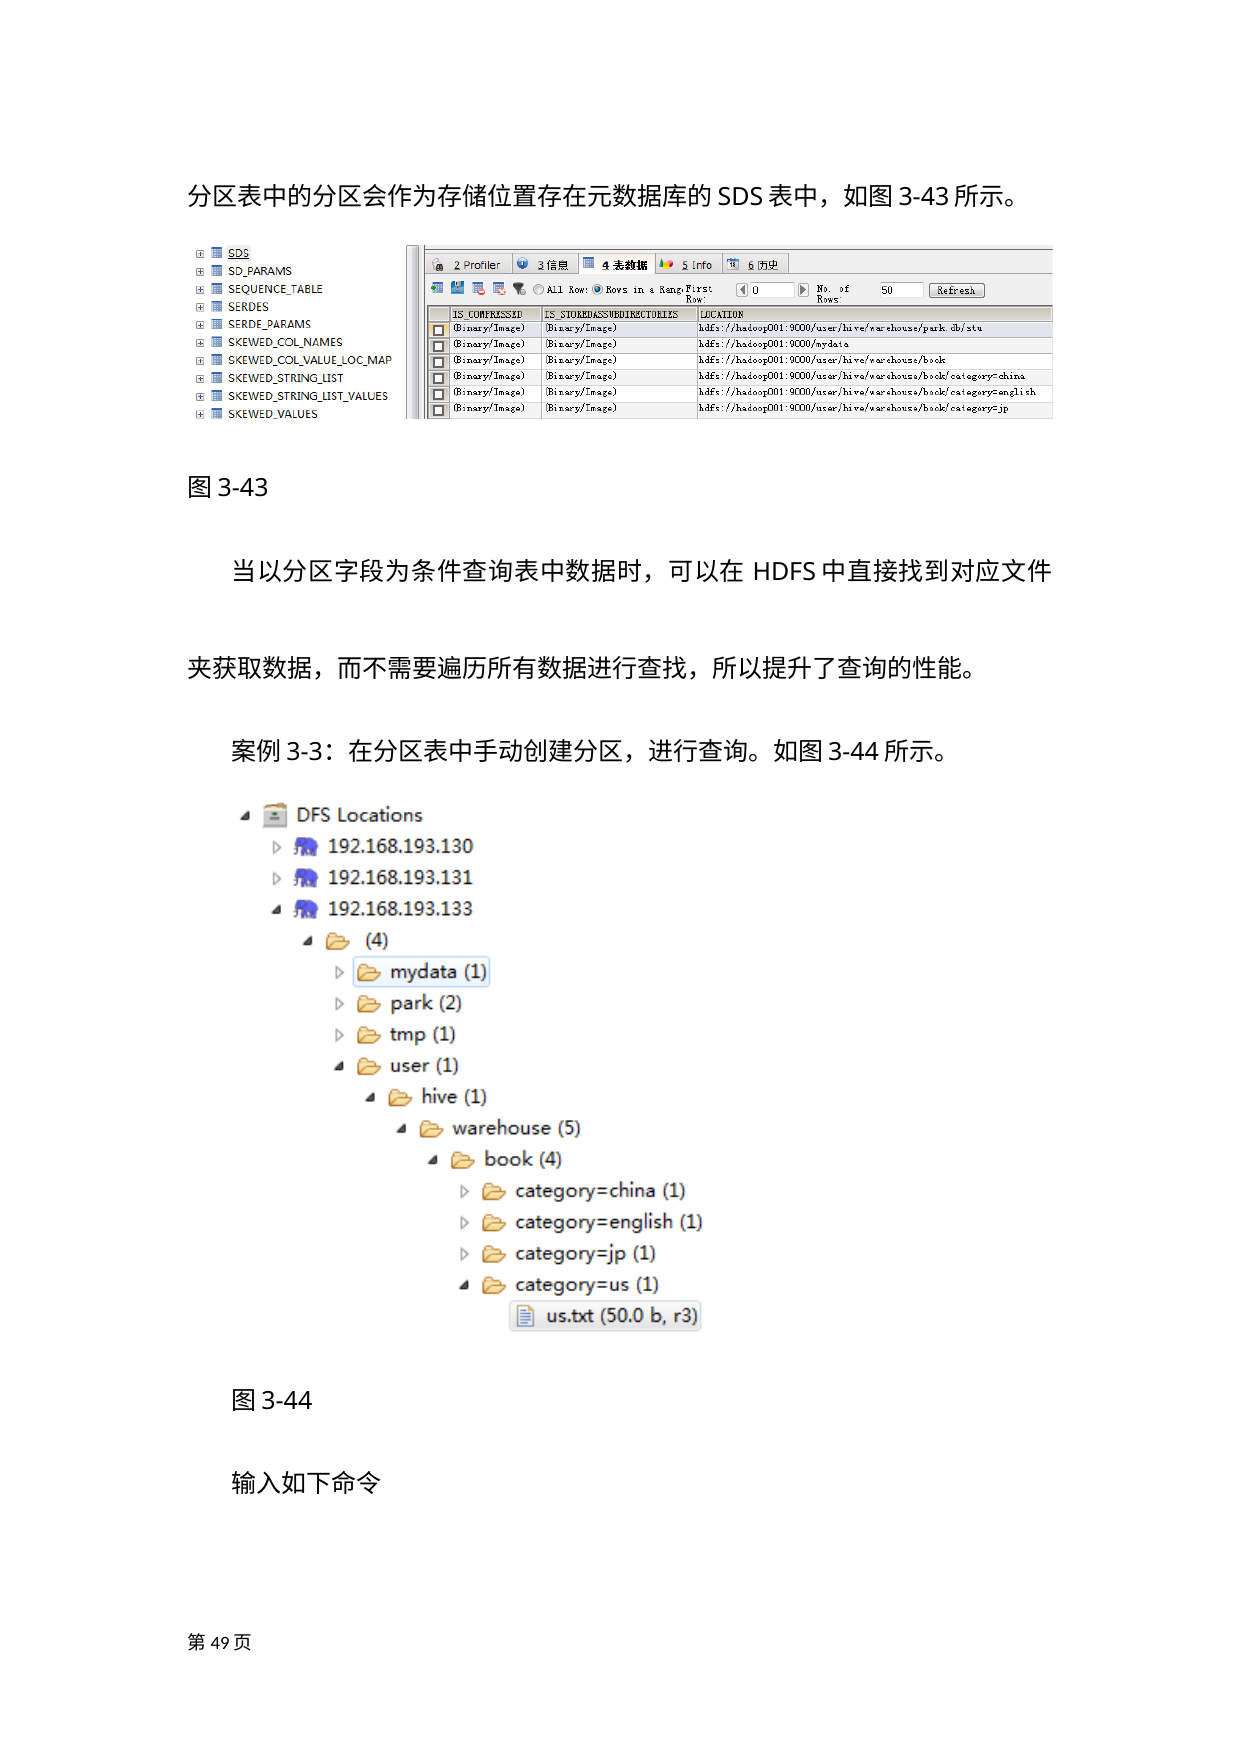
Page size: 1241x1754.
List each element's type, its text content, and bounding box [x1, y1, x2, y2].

text 图3-43 [187, 453, 1053, 518]
text 案例3-3：在分区表中手动创建分区，进行查询。如图3-44所示。 [187, 717, 1053, 782]
text 图3-44 [187, 1366, 1053, 1431]
picture [231, 800, 736, 1338]
text 输入如下命令 [187, 1449, 1053, 1514]
text 分区表中的分区会作为存储位置存在元数据库的SDS表中，如图3-43所示。 [187, 162, 1053, 227]
picture [187, 245, 1053, 419]
text 当以分区字段为条件查询表中数据时，可以在HDFS中直接找到对应文件夹获取数据，而不需要遍历所有数据进行查找，所以提升了查询的性能。 [187, 537, 1053, 699]
